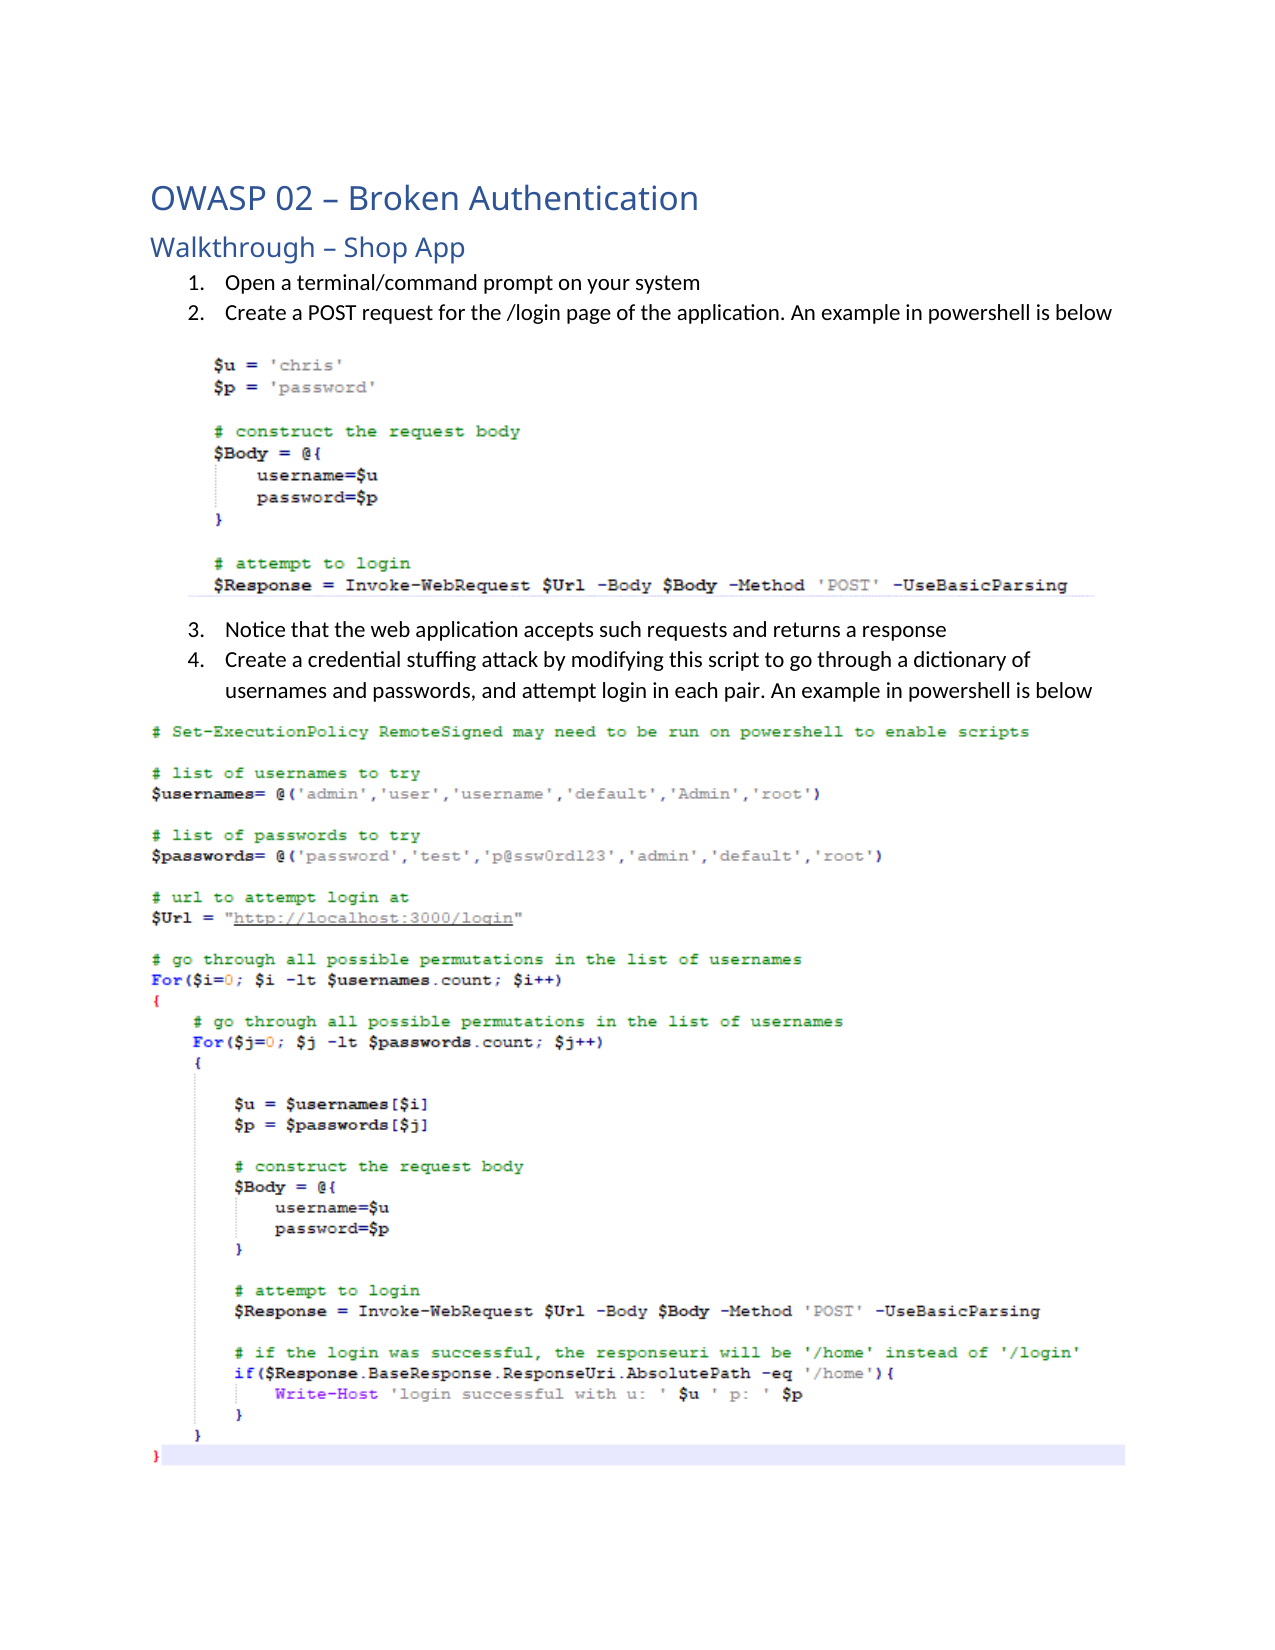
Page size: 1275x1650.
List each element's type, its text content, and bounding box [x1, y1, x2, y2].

list Open a terminal/command prompt on your system [187, 268, 1125, 296]
picture [150, 722, 1125, 1470]
list Create a credential stuffing attack by modifying this script to go through a dictionary of usernames and passwords, and attempt login in each pair. An example in powershell is below [187, 646, 1125, 704]
subtitle OWASP 02 – Broken Authentication [150, 175, 1125, 220]
subtitle Walkthrough – Shop App [150, 228, 1125, 265]
picture [187, 345, 1096, 597]
list Create a POST request for the /login page of the application. An example in powershell is below [187, 298, 1125, 326]
list Notice that the web application accepts such requests and returns a response [187, 615, 1125, 643]
